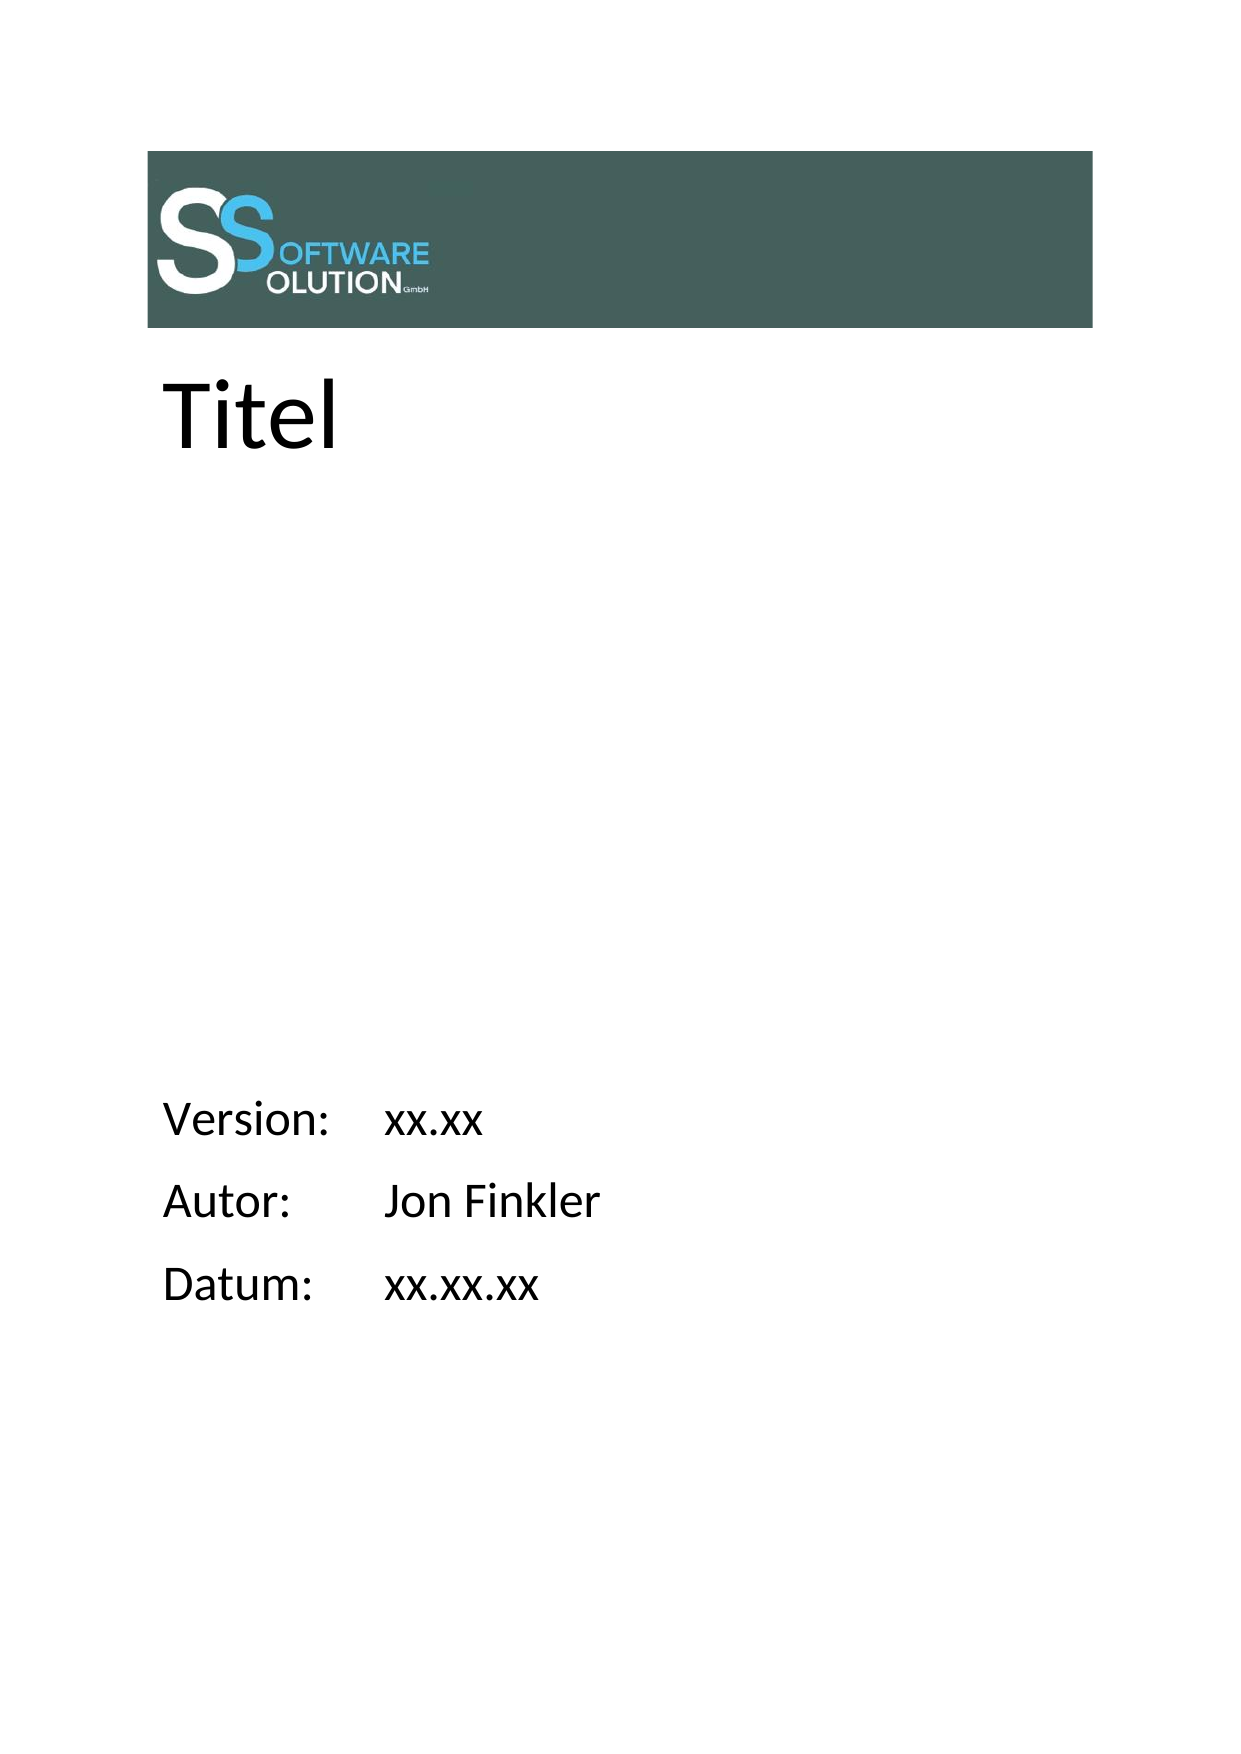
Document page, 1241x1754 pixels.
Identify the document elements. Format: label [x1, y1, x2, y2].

picture [147, 151, 1093, 328]
